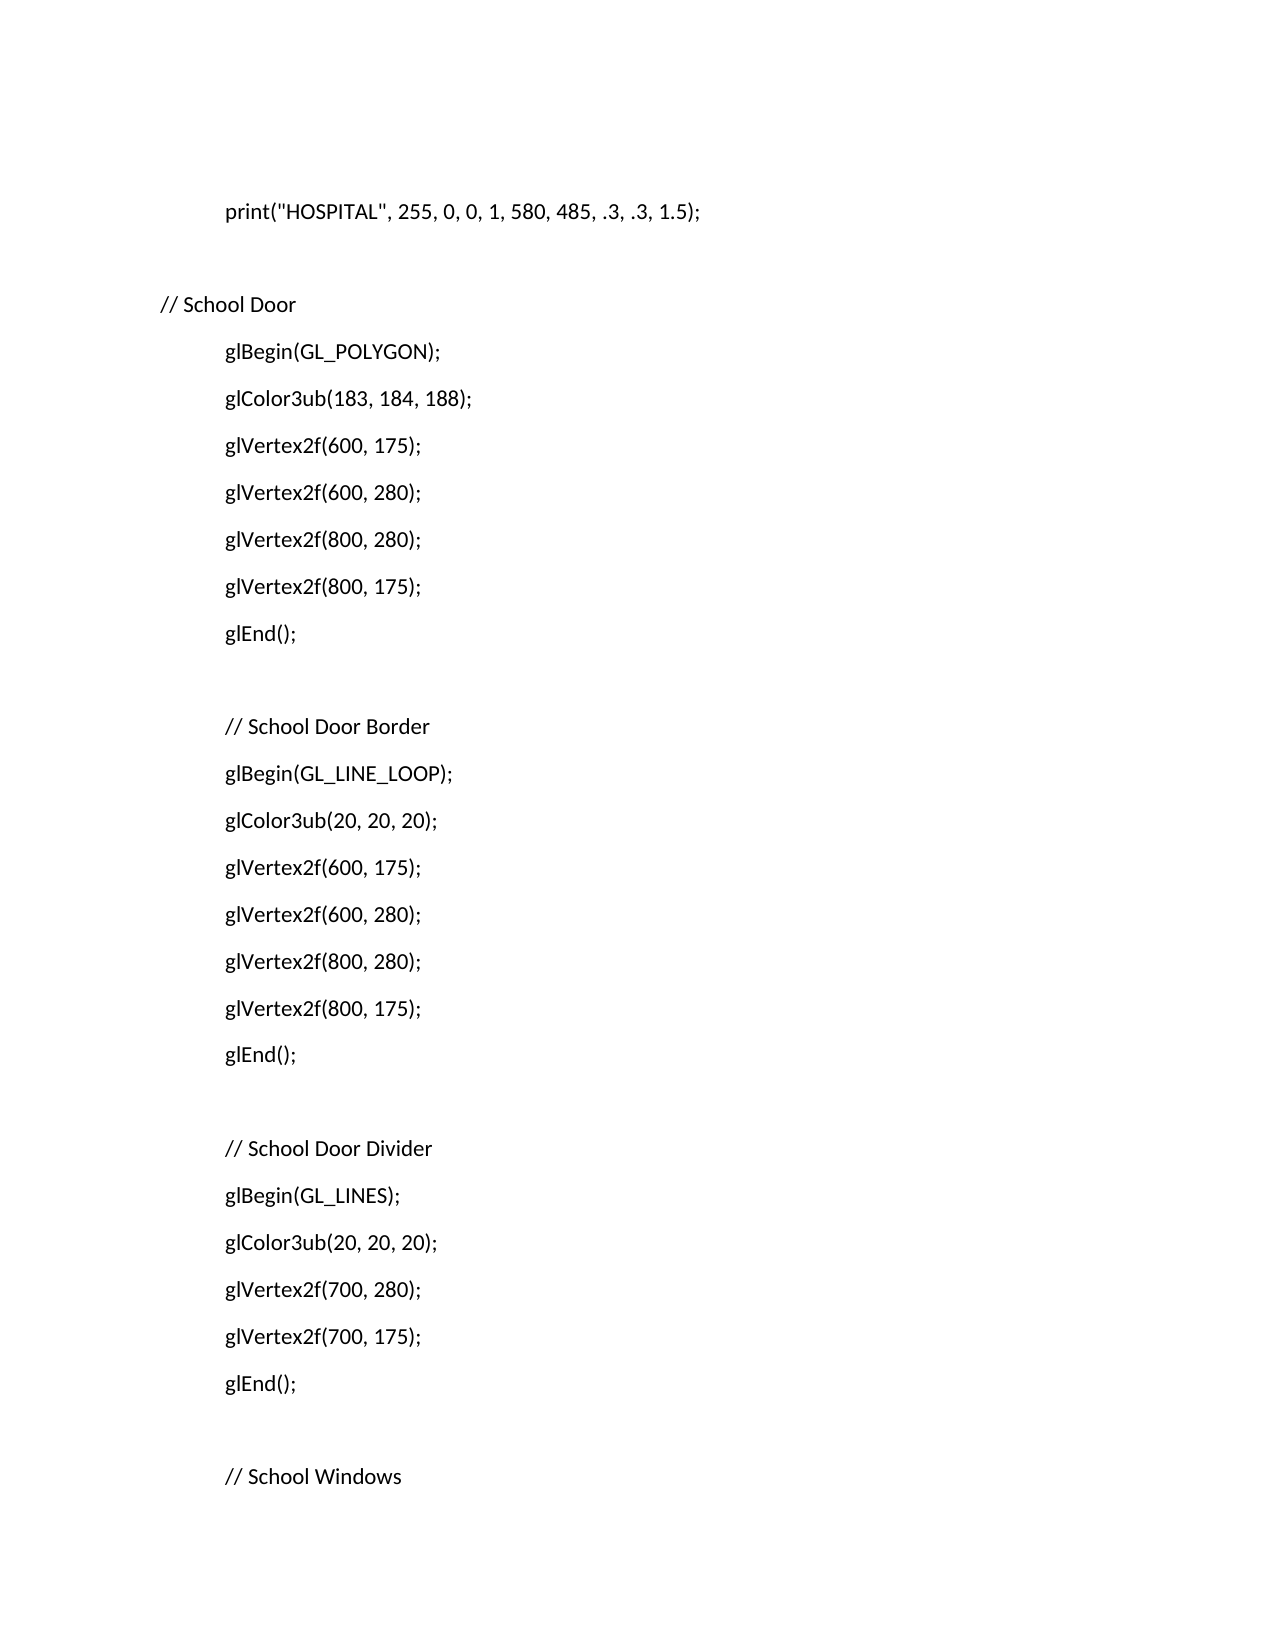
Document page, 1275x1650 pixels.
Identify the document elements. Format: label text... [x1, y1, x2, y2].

text glColor3ub(20, 20, 20); [150, 806, 1125, 834]
text // School Door [150, 291, 1125, 319]
text glColor3ub(183, 184, 188); [150, 384, 1125, 412]
text print("HOSPITAL", 255, 0, 0, 1, 580, 485, .3, .3, 1.5); [150, 197, 1125, 225]
text glVertex2f(800, 280); [150, 947, 1125, 975]
text glVertex2f(800, 280); [150, 525, 1125, 553]
text glBegin(GL_LINE_LOOP); [150, 759, 1125, 787]
text glBegin(GL_POLYGON); [150, 337, 1125, 366]
text glVertex2f(700, 175); [150, 1322, 1125, 1350]
text glVertex2f(600, 280); [150, 478, 1125, 506]
text glEnd(); [150, 1041, 1125, 1069]
text glEnd(); [150, 1369, 1125, 1397]
text // School Door Divider [150, 1134, 1125, 1162]
text // School Windows [150, 1462, 1125, 1491]
text glColor3ub(20, 20, 20); [150, 1228, 1125, 1256]
text glVertex2f(800, 175); [150, 572, 1125, 600]
text glVertex2f(700, 280); [150, 1275, 1125, 1303]
text glVertex2f(600, 175); [150, 431, 1125, 459]
text glBegin(GL_LINES); [150, 1181, 1125, 1209]
text glEnd(); [150, 619, 1125, 647]
text // School Door Border [150, 712, 1125, 741]
text glVertex2f(600, 280); [150, 900, 1125, 928]
text glVertex2f(800, 175); [150, 994, 1125, 1022]
text glVertex2f(600, 175); [150, 853, 1125, 881]
